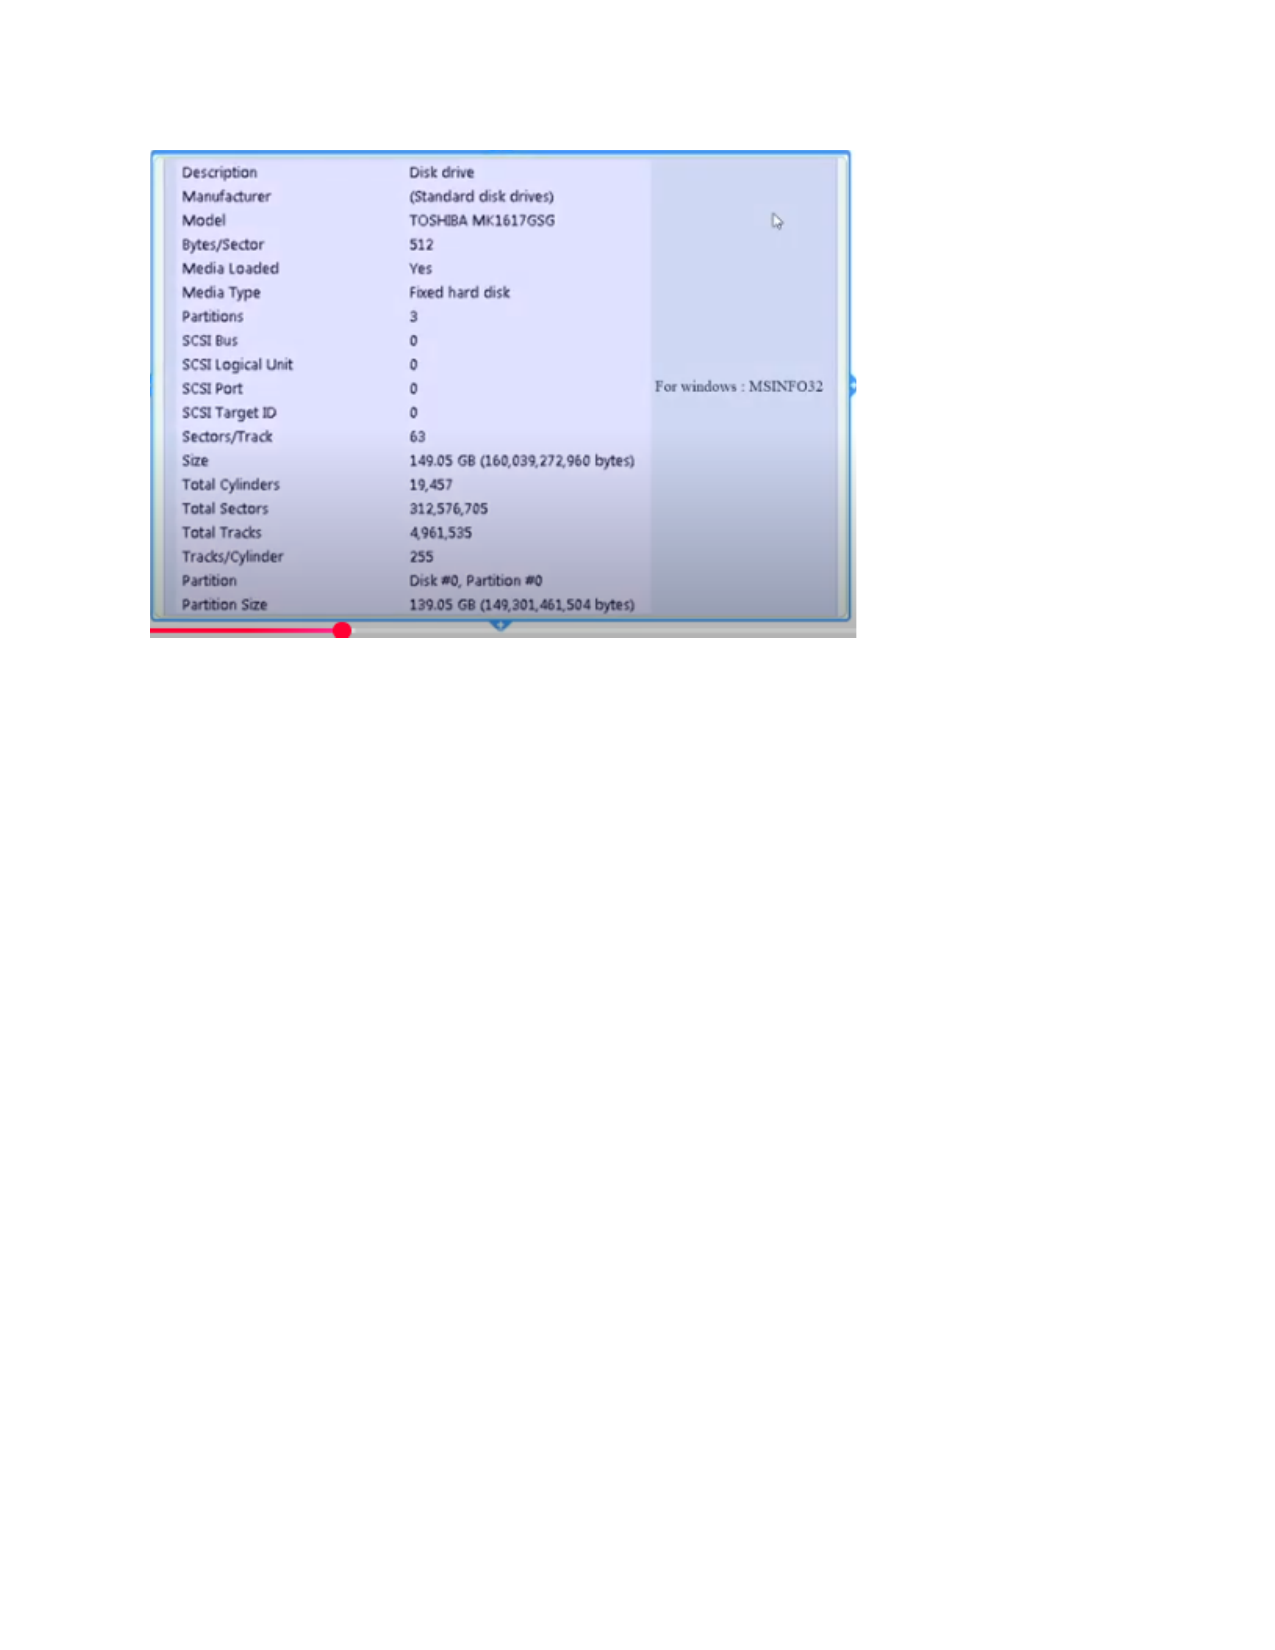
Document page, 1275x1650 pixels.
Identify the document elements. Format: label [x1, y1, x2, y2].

picture [150, 150, 857, 638]
